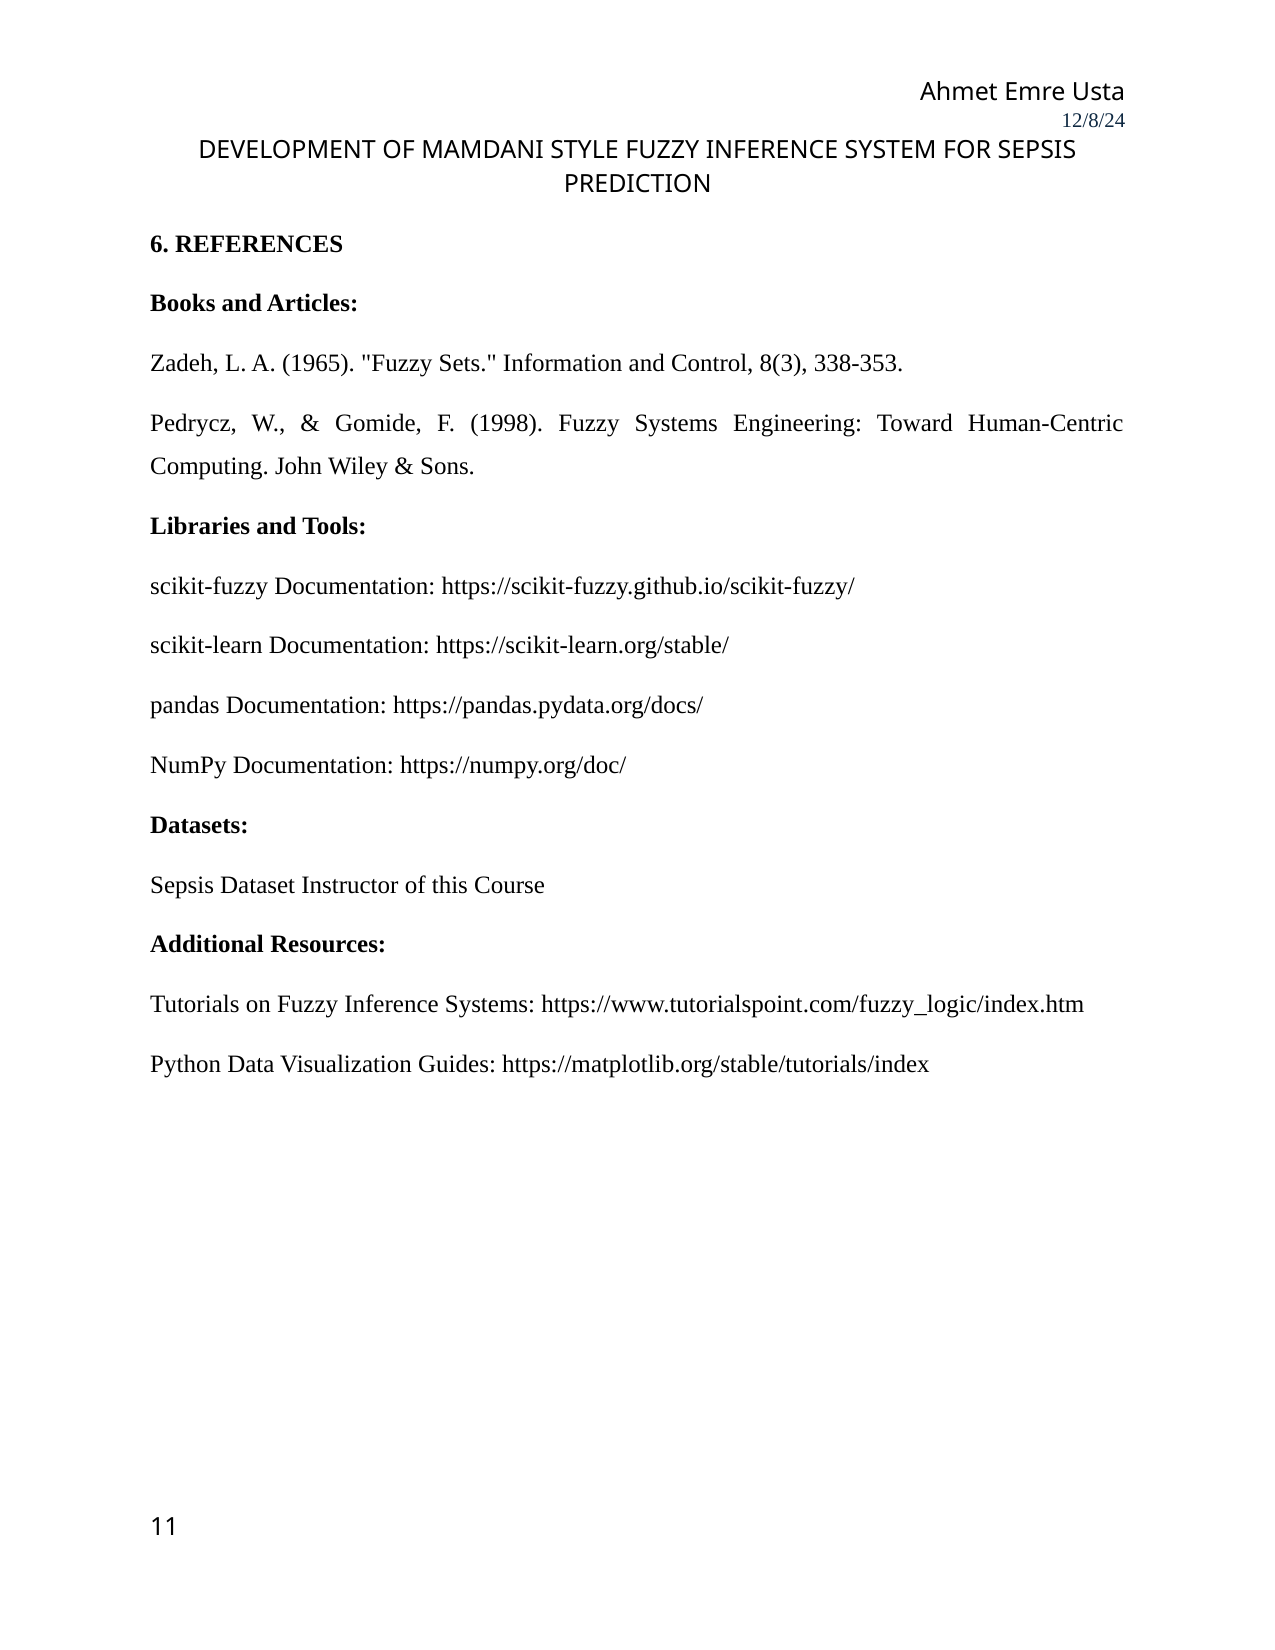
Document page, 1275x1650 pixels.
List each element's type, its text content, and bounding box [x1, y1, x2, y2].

text 6. REFERENCES [150, 229, 1125, 257]
text pandas Documentation: https://pandas.pydata.org/docs/ [150, 690, 1125, 719]
text Tutorials on Fuzzy Inference Systems: https://www.tutorialspoint.com/fuzzy_logic/index.htm [150, 989, 1125, 1018]
text Python Data Visualization Guides: https://matplotlib.org/stable/tutorials/index [150, 1049, 1125, 1078]
text Pedrycz, W., & Gomide, F. (1998). Fuzzy Systems Engineering: Toward Human-Centric Computing. John Wiley & Sons. [150, 408, 1125, 480]
text Libraries and Tools: [150, 511, 1125, 540]
text Sepsis Dataset Instructor of this Course [150, 870, 1125, 898]
text Zadeh, L. A. (1965). "Fuzzy Sets." Information and Control, 8(3), 338-353. [150, 348, 1125, 377]
text Additional Resources: [150, 929, 1125, 958]
text Datasets: [150, 810, 1125, 839]
text NumPy Documentation: https://numpy.org/doc/ [150, 750, 1125, 779]
text Books and Articles: [150, 288, 1125, 317]
text scikit-fuzzy Documentation: https://scikit-fuzzy.github.io/scikit-fuzzy/ [150, 571, 1125, 599]
text scikit-learn Documentation: https://scikit-learn.org/stable/ [150, 631, 1125, 659]
